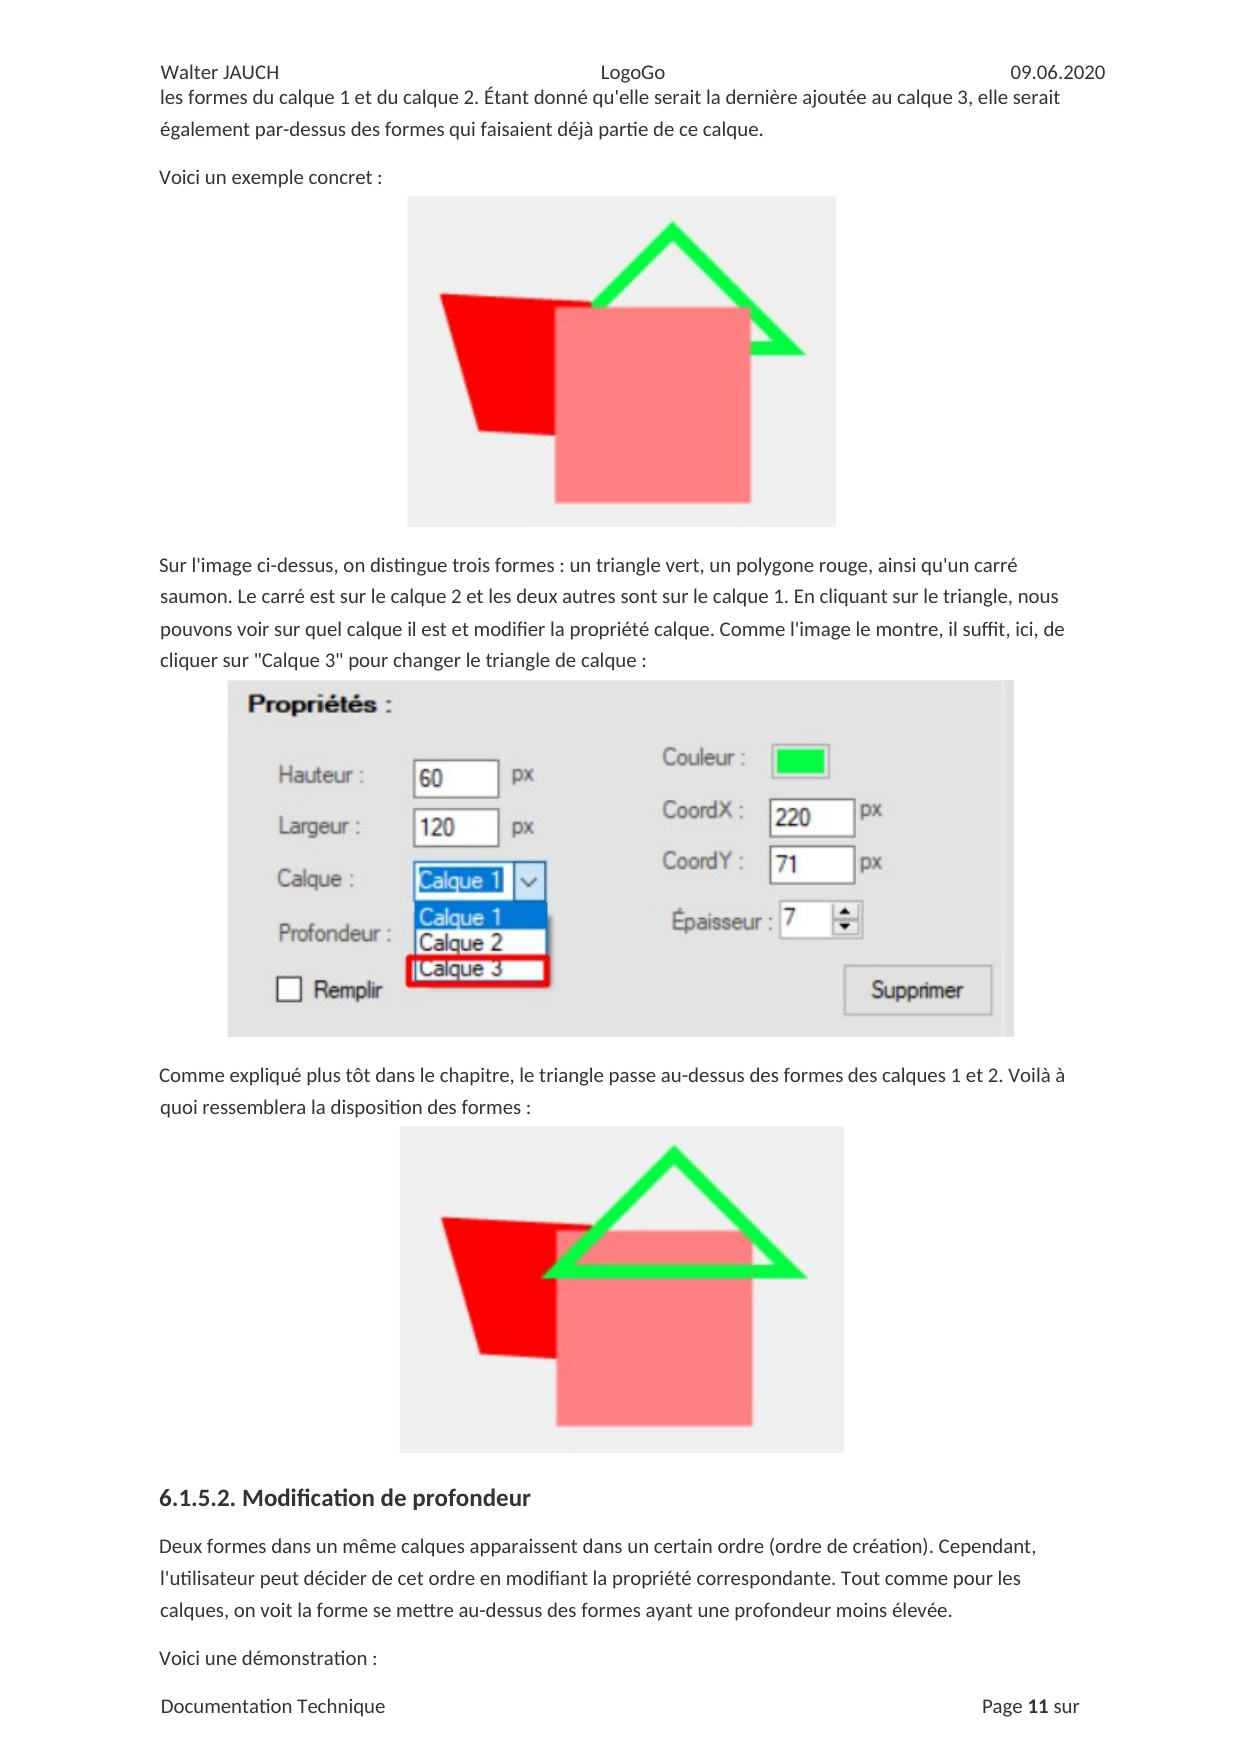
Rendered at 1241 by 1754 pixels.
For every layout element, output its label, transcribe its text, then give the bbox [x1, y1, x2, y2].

picture [399, 1126, 844, 1453]
text Voici une démonstration : [159, 1645, 1082, 1671]
subtitle 6.1.5.2. Modification de profondeur [159, 1482, 1082, 1513]
text Deux formes dans un même calques apparaissent dans un certain ordre (ordre de création). Cependant, l'utilisateur peut décider de cet ordre en modifiant la propriété correspondante. Tout comme pour les calques, on voit la forme se mettre au-dessus des formes ayant une profondeur moins élevée. [159, 1533, 1082, 1623]
picture [227, 680, 1014, 1037]
text Sur l'image ci-dessus, on distingue trois formes : un triangle vert, un polygone rouge, ainsi qu'un carré saumon. Le carré est sur le calque 2 et les deux autres sont sur le calque 1. En cliquant sur le triangle, nous pouvons voir sur quel calque il est et modifier la propriété calque. Comme l'image le montre, il suffit, ici, de cliquer sur "Calque 3" pour changer le triangle de calque : [159, 552, 1082, 673]
picture [407, 196, 836, 527]
text Voici un exemple concret : [159, 164, 1082, 189]
text Comme expliqué plus tôt dans le chapitre, le triangle passe au-dessus des formes des calques 1 et 2. Voilà à quoi ressemblera la disposition des formes : [159, 1062, 1082, 1119]
